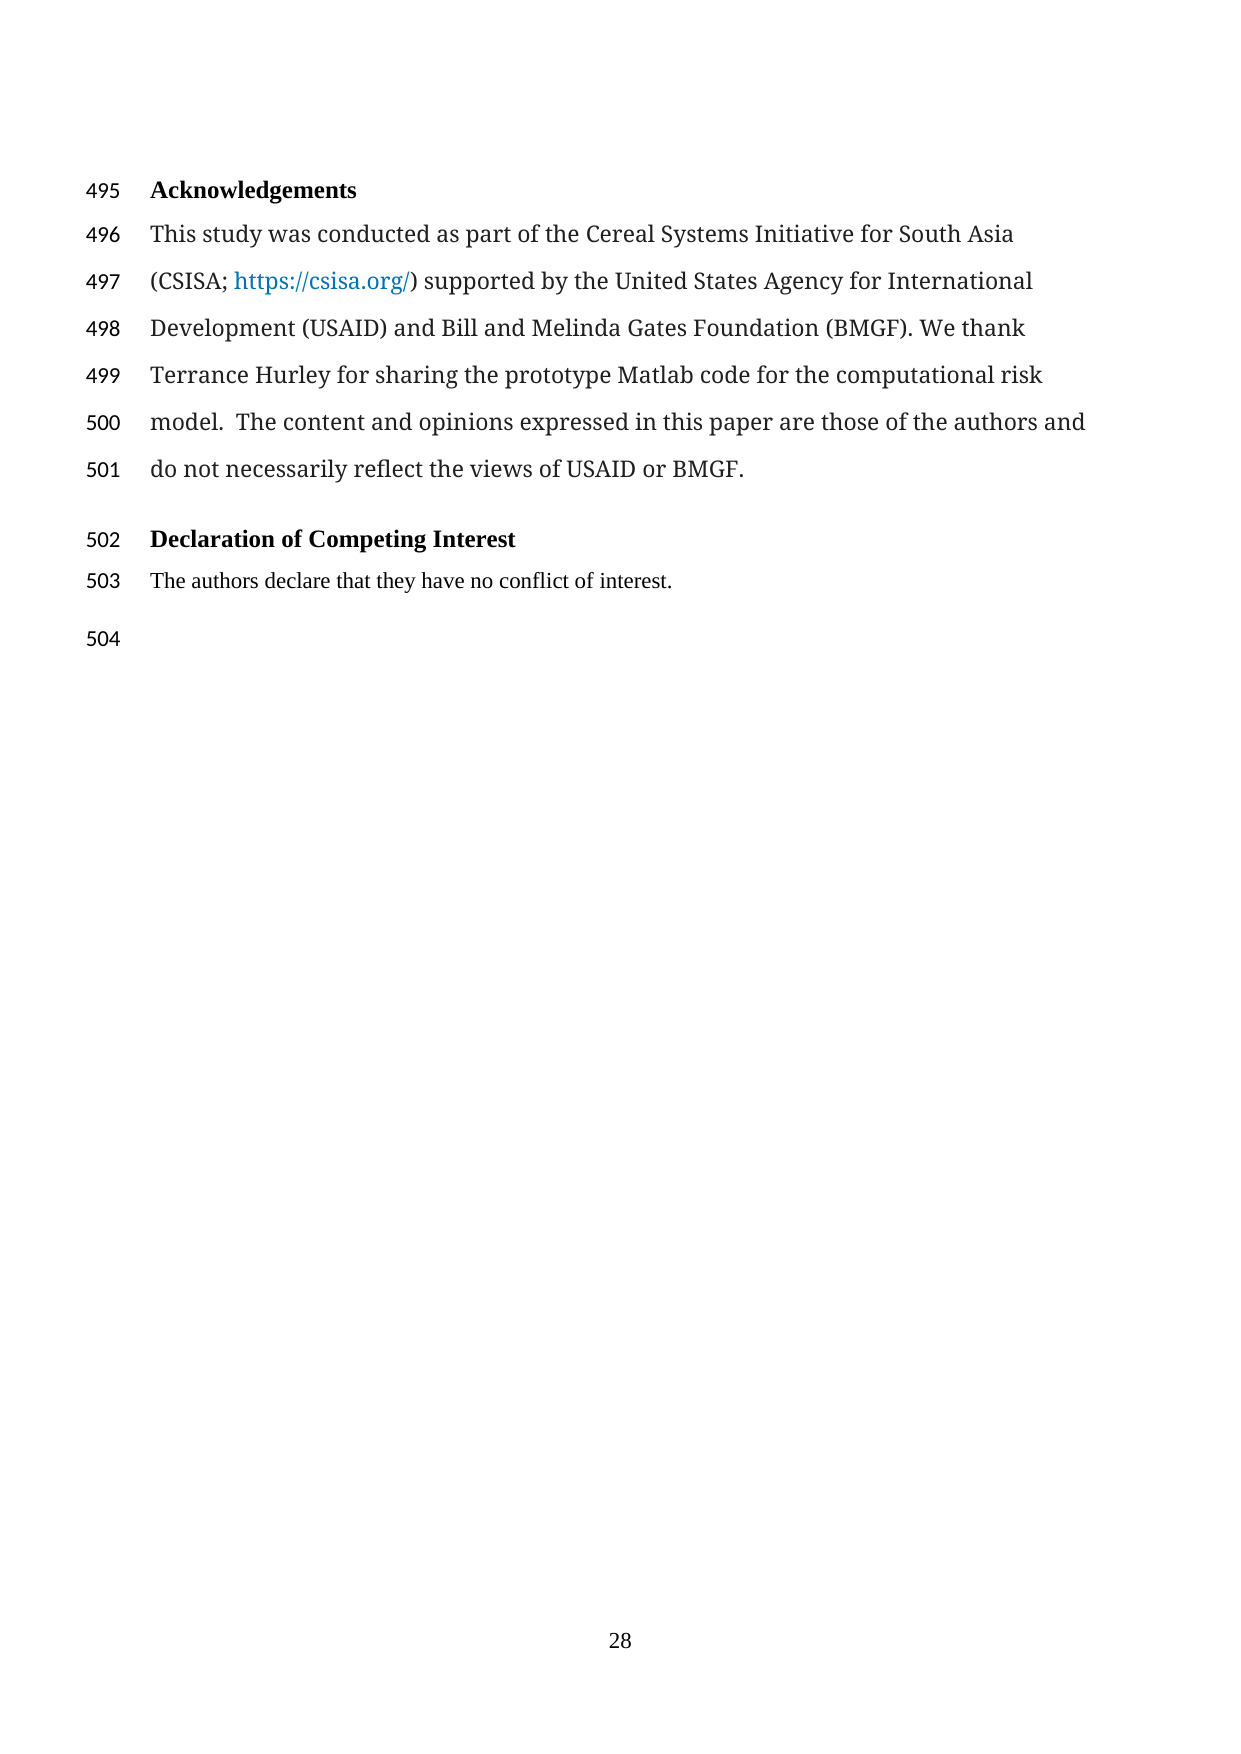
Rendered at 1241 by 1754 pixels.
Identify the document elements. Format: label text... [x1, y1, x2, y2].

text This study was conducted as part of the Cereal Systems Initiative for South Asia (CSISA; https://csisa.org/) supported by the United States Agency for International Development (USAID) and Bill and Melinda Gates Foundation (BMGF). We thank Terrance Hurley for sharing the prototype Matlab code for the computational risk model. The content and opinions expressed in this paper are those of the authors and do not necessarily reflect the views of USAID or BMGF. [150, 218, 1090, 484]
subtitle Declaration of Competing Interest [150, 524, 1090, 553]
text The authors declare that they have no conflict of interest. [150, 567, 1090, 594]
subtitle Acknowledgements [150, 175, 1090, 204]
